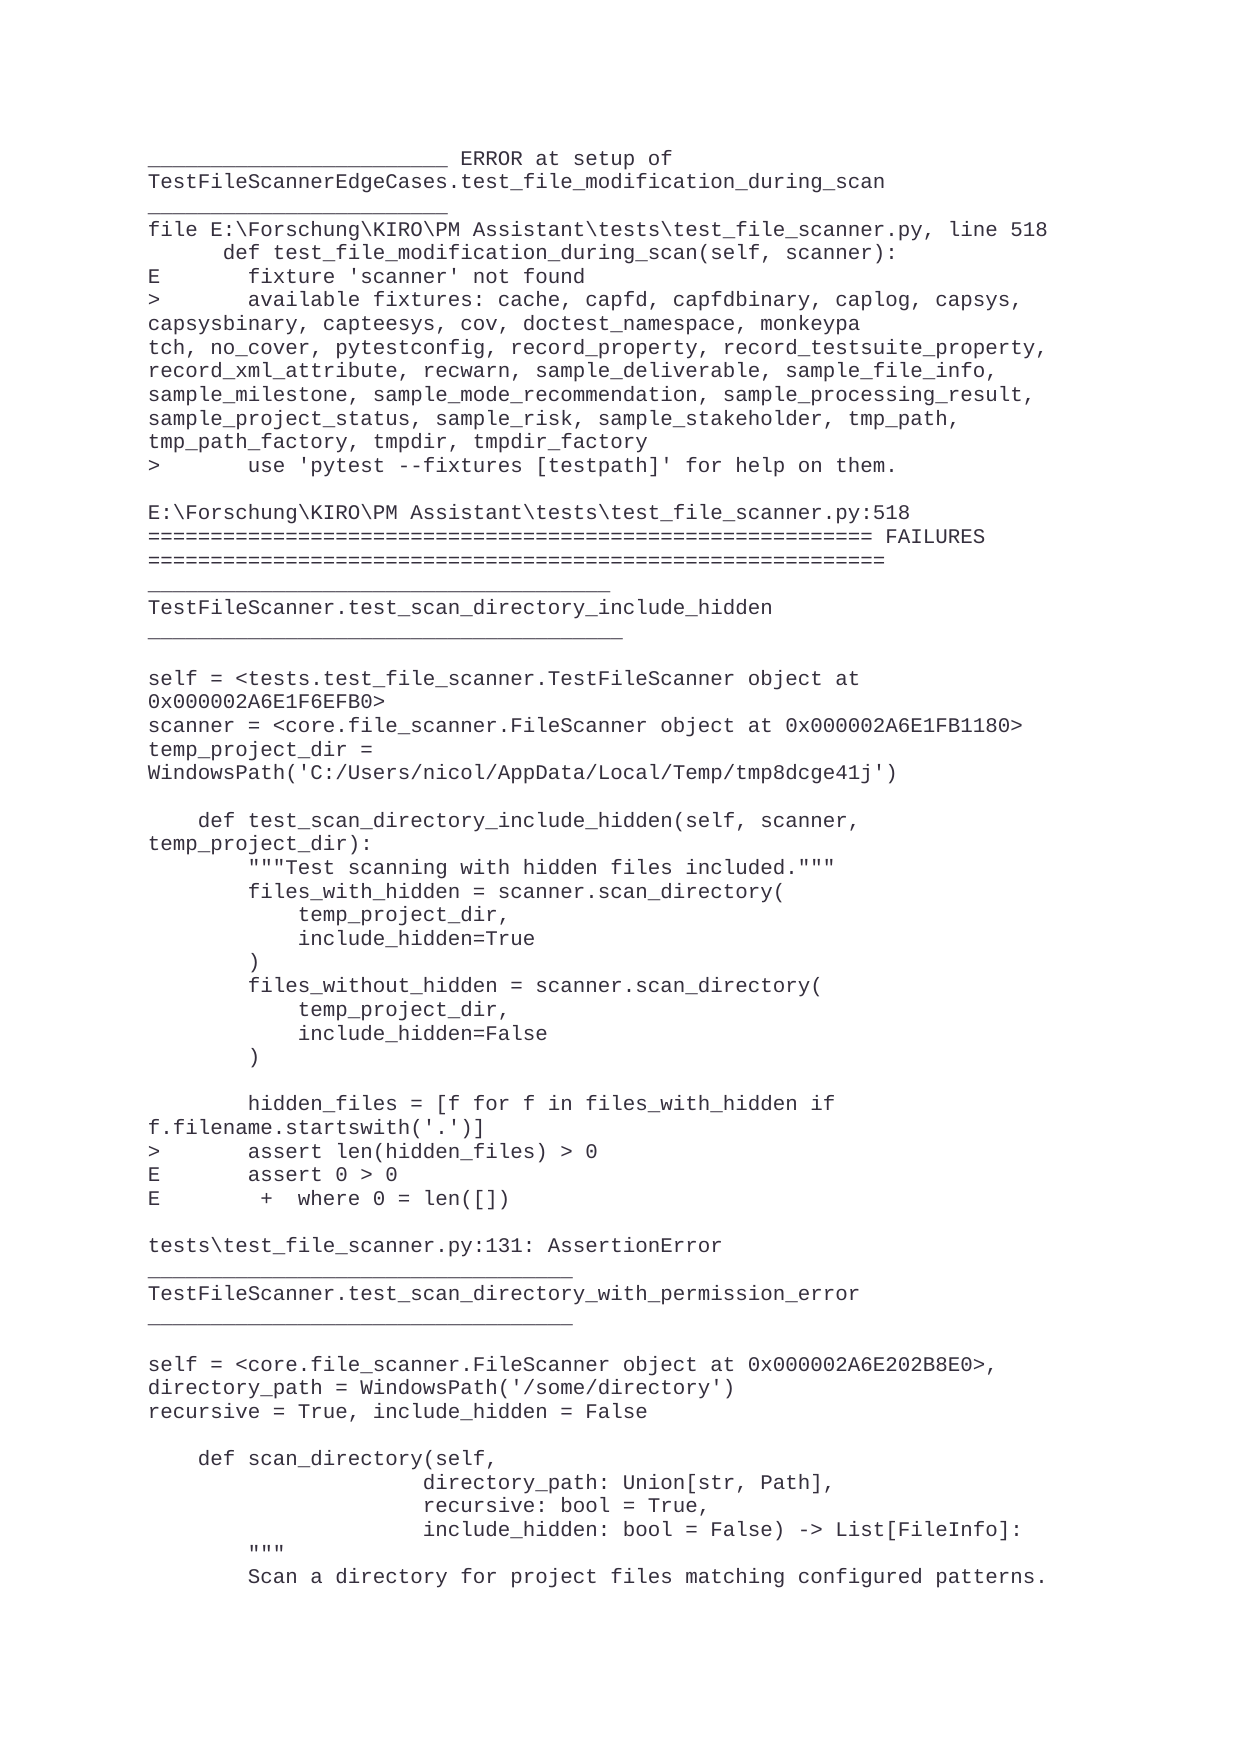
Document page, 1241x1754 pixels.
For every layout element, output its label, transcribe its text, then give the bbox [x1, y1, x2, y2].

text include_hidden=False [148, 1022, 1093, 1046]
text __________________________________ TestFileScanner.test_scan_directory_with_permission_error __________________________________ [148, 1259, 1093, 1330]
text ) [148, 1046, 1093, 1070]
text E assert 0 > 0 [148, 1164, 1093, 1188]
text files_with_hidden = scanner.scan_directory( [148, 881, 1093, 904]
text self = <tests.test_file_scanner.TestFileScanner object at 0x000002A6E1F6EFB0> [148, 668, 1093, 715]
text temp_project_dir, [148, 999, 1093, 1022]
text recursive = True, include_hidden = False [148, 1401, 1093, 1424]
text file E:\Forschung\KIRO\PM Assistant\tests\test_file_scanner.py, line 518 [148, 218, 1093, 242]
text > available fixtures: cache, capfd, capfdbinary, caplog, capsys, capsysbinary, capteesys, cov, doctest_namespace, monkeypa [148, 289, 1093, 337]
text directory_path: Union[str, Path], [148, 1472, 1093, 1495]
text recursive: bool = True, [148, 1495, 1093, 1519]
text E + where 0 = len([]) [148, 1188, 1093, 1212]
text """Test scanning with hidden files included.""" [148, 857, 1093, 881]
text """ [148, 1543, 1093, 1566]
text > assert len(hidden_files) > 0 [148, 1141, 1093, 1164]
text tests\test_file_scanner.py:131: AssertionError [148, 1235, 1093, 1259]
text ________________________ ERROR at setup of TestFileScannerEdgeCases.test_file_modification_during_scan ________________________ [148, 148, 1093, 218]
text hidden_files = [f for f in files_with_hidden if f.filename.startswith('.')] [148, 1093, 1093, 1141]
text self = <core.file_scanner.FileScanner object at 0x000002A6E202B8E0>, directory_path = WindowsPath('/some/directory') [148, 1353, 1093, 1401]
text files_without_hidden = scanner.scan_directory( [148, 975, 1093, 999]
text include_hidden: bool = False) -> List[FileInfo]: [148, 1519, 1093, 1543]
text ) [148, 952, 1093, 975]
text temp_project_dir, [148, 904, 1093, 928]
text temp_project_dir = WindowsPath('C:/Users/nicol/AppData/Local/Temp/tmp8dcge41j') [148, 739, 1093, 786]
text def test_file_modification_during_scan(self, scanner): [148, 242, 1093, 266]
text Scan a directory for project files matching configured patterns. [148, 1566, 1093, 1590]
text def test_scan_directory_include_hidden(self, scanner, temp_project_dir): [148, 810, 1093, 857]
text _____________________________________ TestFileScanner.test_scan_directory_include_hidden ______________________________________ [148, 573, 1093, 644]
text def scan_directory(self, [148, 1448, 1093, 1472]
text E fixture 'scanner' not found [148, 266, 1093, 289]
text scanner = <core.file_scanner.FileScanner object at 0x000002A6E1FB1180> [148, 715, 1093, 739]
text include_hidden=True [148, 928, 1093, 952]
text ========================================================== FAILURES =========================================================== [148, 526, 1093, 573]
text E:\Forschung\KIRO\PM Assistant\tests\test_file_scanner.py:518 [148, 502, 1093, 526]
